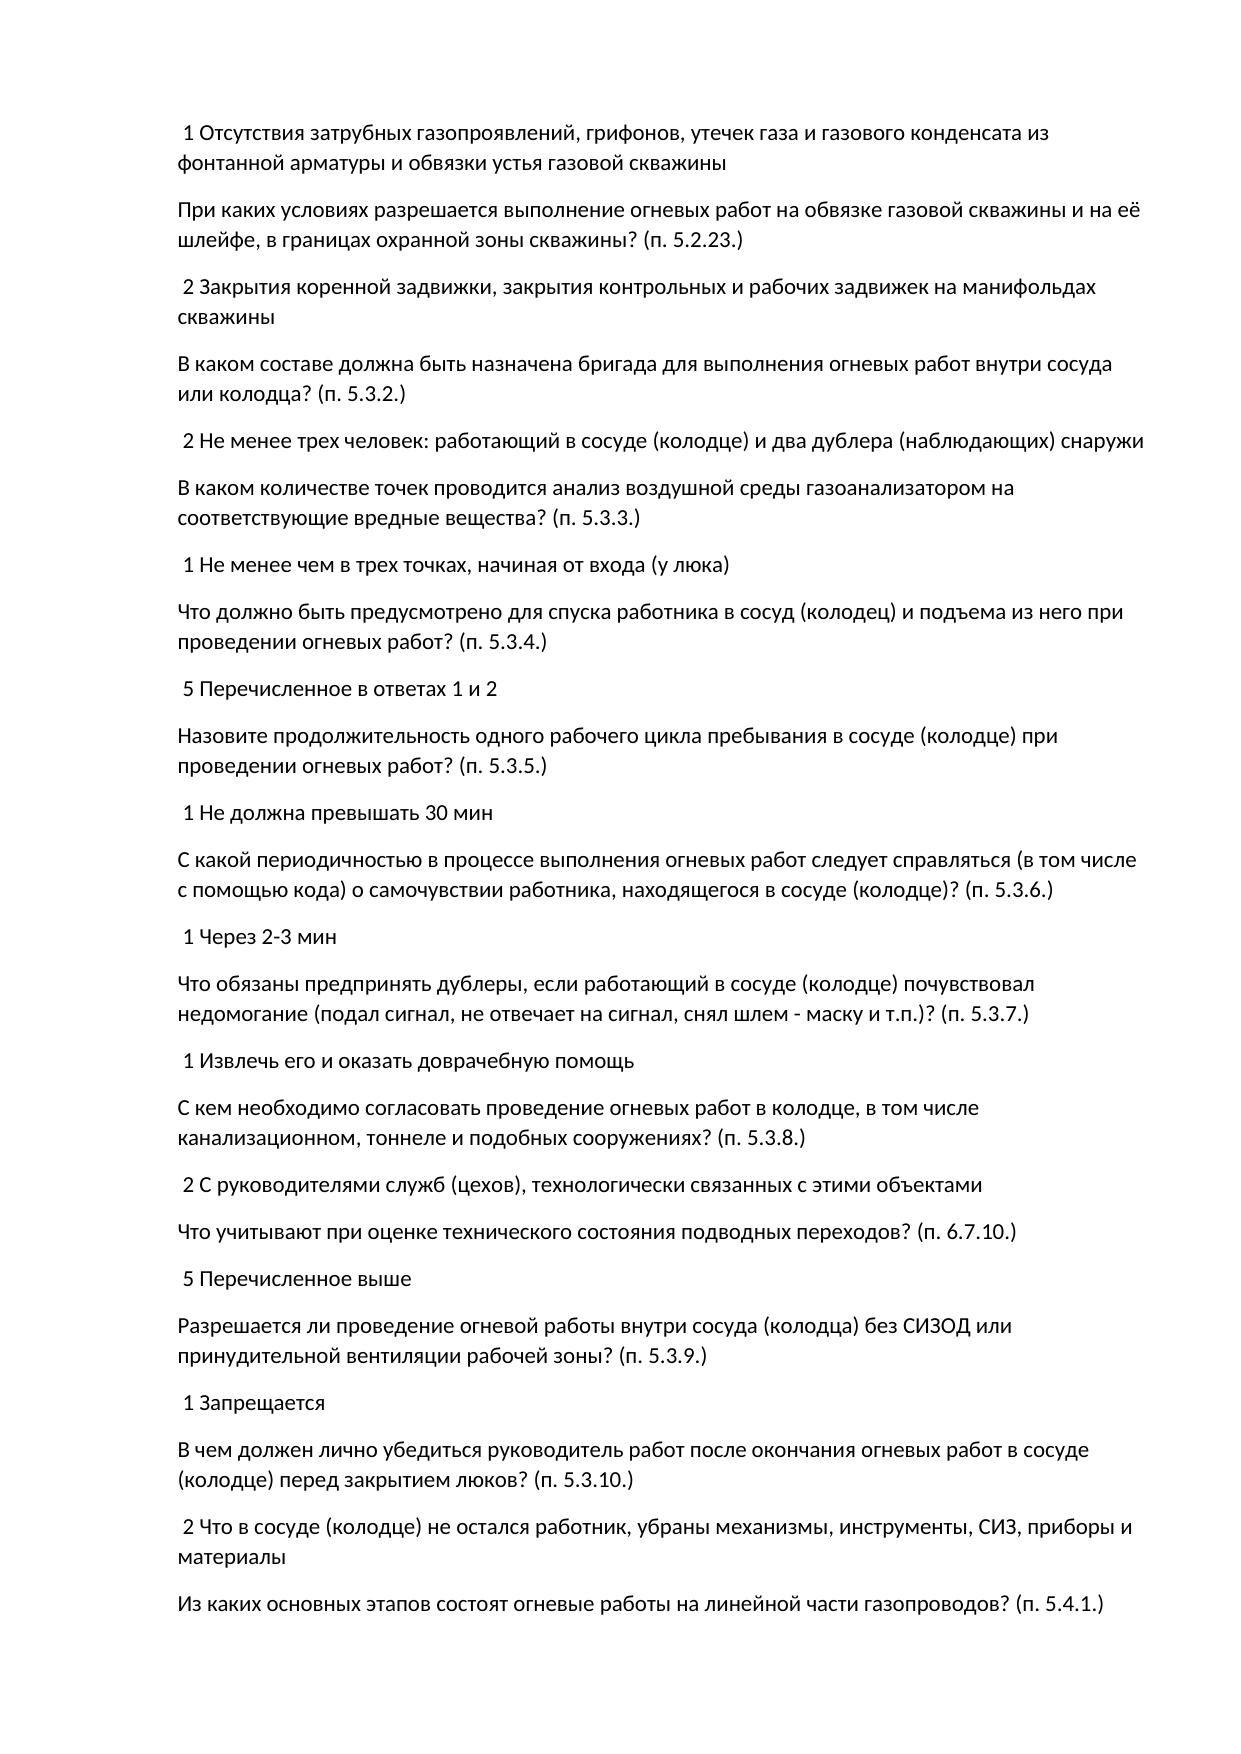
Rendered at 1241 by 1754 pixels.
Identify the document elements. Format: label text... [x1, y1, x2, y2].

text В каком составе должна быть назначена бригада для выполнения огневых работ внутри сосуда или колодца? (п. 5.3.2.) [177, 349, 1152, 408]
text 2 Закрытия коренной задвижки, закрытия контрольных и рабочих задвижек на манифольдах скважины [177, 272, 1152, 331]
text Назовите продолжительность одного рабочего цикла пребывания в сосуде (колодце) при проведении огневых работ? (п. 5.3.5.) [177, 721, 1152, 779]
text 2 Что в сосуде (колодце) не остался работник, убраны механизмы, инструменты, СИЗ, приборы и материалы [177, 1512, 1152, 1570]
text С какой периодичностью в процессе выполнения огневых работ следует справляться (в том числе с помощью кода) о самочувствии работника, находящегося в сосуде (колодце)? (п. 5.3.6.) [177, 845, 1152, 903]
text 1 Не менее чем в трех точках, начиная от входа (у люка) [177, 550, 1152, 578]
text Из каких основных этапов состоят огневые работы на линейной части газопроводов? (п. 5.4.1.) [177, 1589, 1152, 1617]
text В каком количестве точек проводится анализ воздушной среды газоанализатором на соответствующие вредные вещества? (п. 5.3.3.) [177, 473, 1152, 532]
text 2 С руководителями служб (цехов), технологически связанных с этими объектами [177, 1170, 1152, 1198]
text В чем должен лично убедиться руководитель работ после окончания огневых работ в сосуде (колодце) перед закрытием люков? (п. 5.3.10.) [177, 1435, 1152, 1493]
text 1 Извлечь его и оказать доврачебную помощь [177, 1046, 1152, 1074]
text 1 Через 2-3 мин [177, 922, 1152, 950]
text 1 Отсутствия затрубных газопроявлений, грифонов, утечек газа и газового конденсата из фонтанной арматуры и обвязки устья газовой скважины [177, 118, 1152, 176]
text Что должно быть предусмотрено для спуска работника в сосуд (колодец) и подъема из него при проведении огневых работ? (п. 5.3.4.) [177, 597, 1152, 656]
text При каких условиях разрешается выполнение огневых работ на обвязке газовой скважины и на её шлейфе, в границах охранной зоны скважины? (п. 5.2.23.) [177, 195, 1152, 253]
text 1 Не должна превышать 30 мин [177, 798, 1152, 826]
text Что учитывают при оценке технического состояния подводных переходов? (п. 6.7.10.) [177, 1217, 1152, 1245]
text 5 Перечисленное в ответах 1 и 2 [177, 674, 1152, 702]
text 2 Не менее трех человек: работающий в сосуде (колодце) и два дублера (наблюдающих) снаружи [177, 426, 1152, 454]
text 5 Перечисленное выше [177, 1264, 1152, 1292]
text Разрешается ли проведение огневой работы внутри сосуда (колодца) без СИЗОД или принудительной вентиляции рабочей зоны? (п. 5.3.9.) [177, 1311, 1152, 1369]
text Что обязаны предпринять дублеры, если работающий в сосуде (колодце) почувствовал недомогание (подал сигнал, не отвечает на сигнал, снял шлем - маску и т.п.)? (п. 5.3.7.) [177, 969, 1152, 1027]
text С кем необходимо согласовать проведение огневых работ в колодце, в том числе канализационном, тоннеле и подобных сооружениях? (п. 5.3.8.) [177, 1093, 1152, 1151]
text 1 Запрещается [177, 1388, 1152, 1416]
